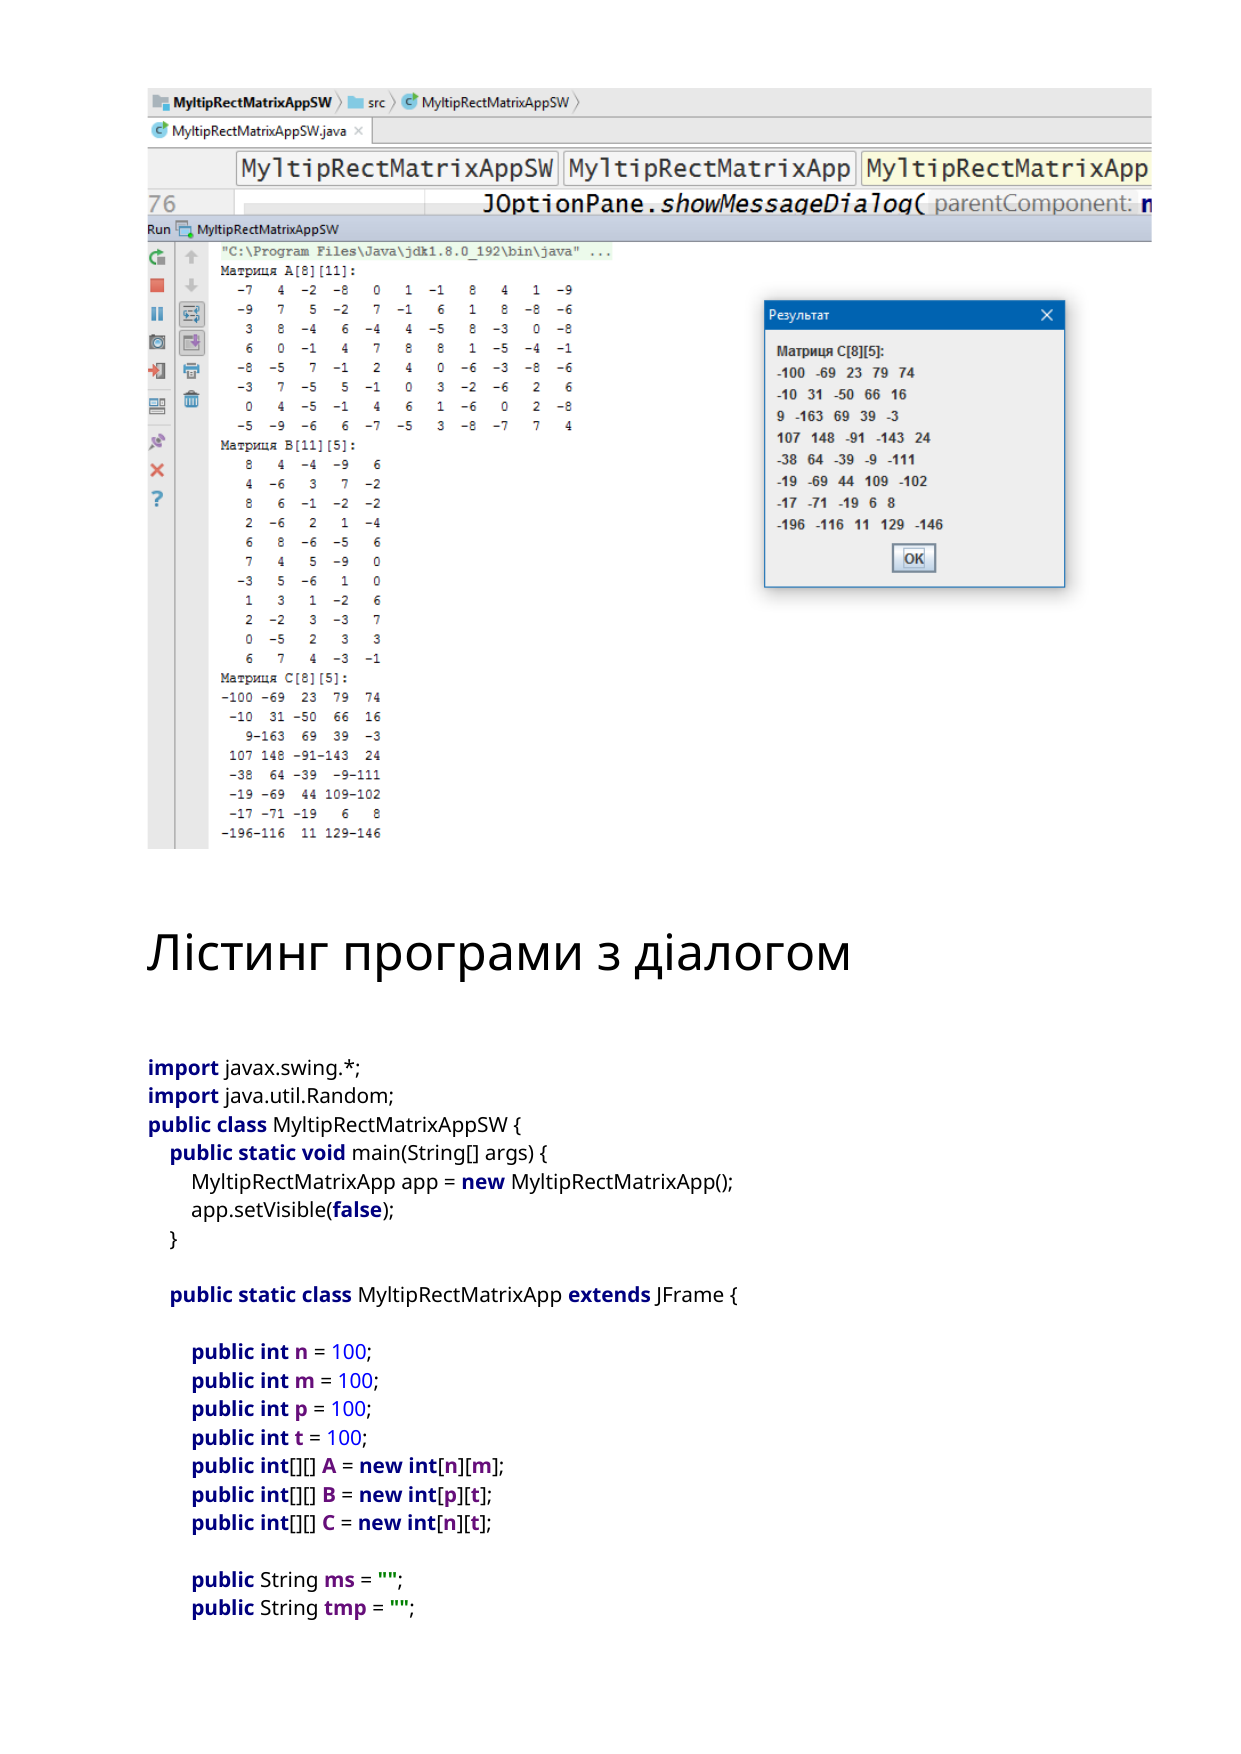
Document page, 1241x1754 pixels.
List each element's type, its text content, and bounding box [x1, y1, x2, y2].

picture [147, 88, 1152, 849]
text Лістинг програми з діалогом [148, 917, 1152, 985]
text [148, 1053, 1152, 1650]
